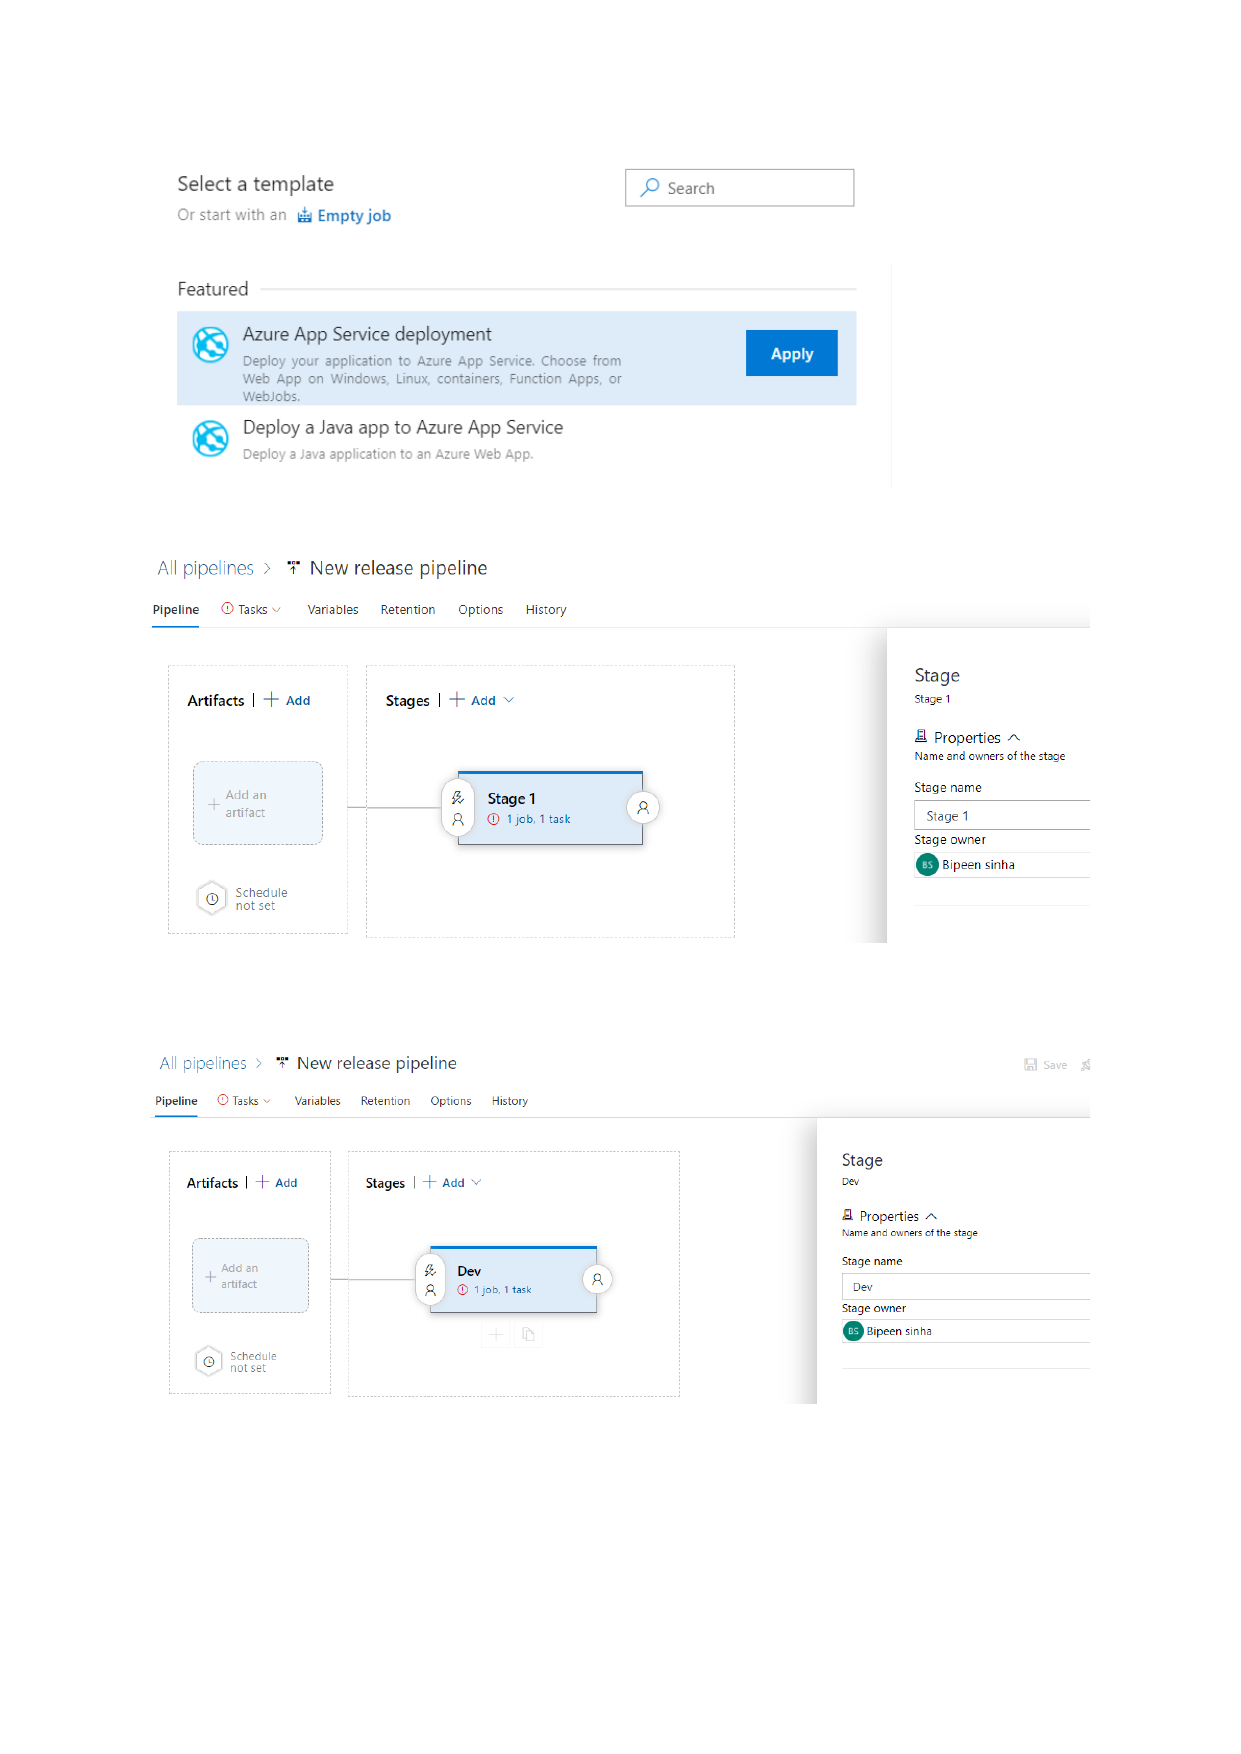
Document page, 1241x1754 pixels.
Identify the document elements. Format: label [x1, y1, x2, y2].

picture [150, 553, 1091, 943]
picture [150, 1055, 1091, 1404]
picture [150, 150, 892, 488]
